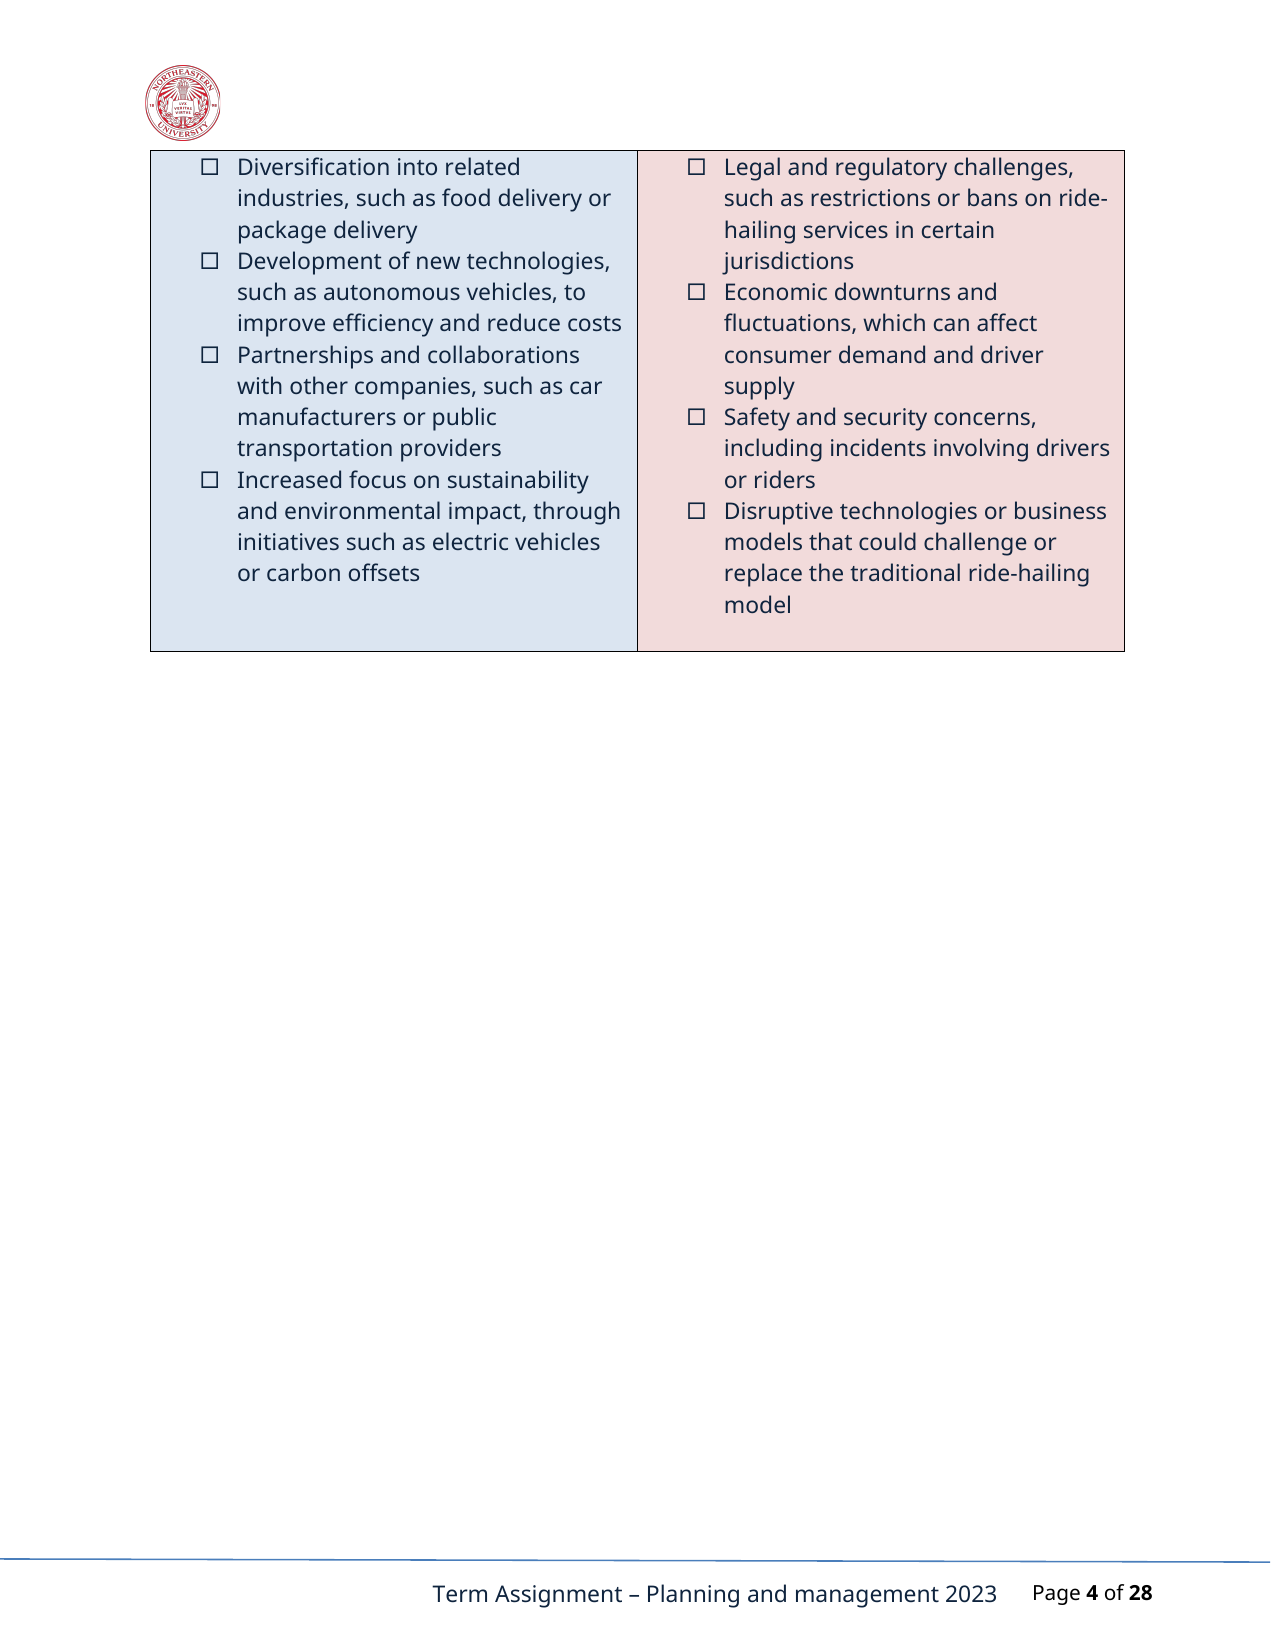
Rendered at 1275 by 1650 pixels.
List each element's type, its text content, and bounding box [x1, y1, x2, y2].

picture [145, 65, 221, 141]
